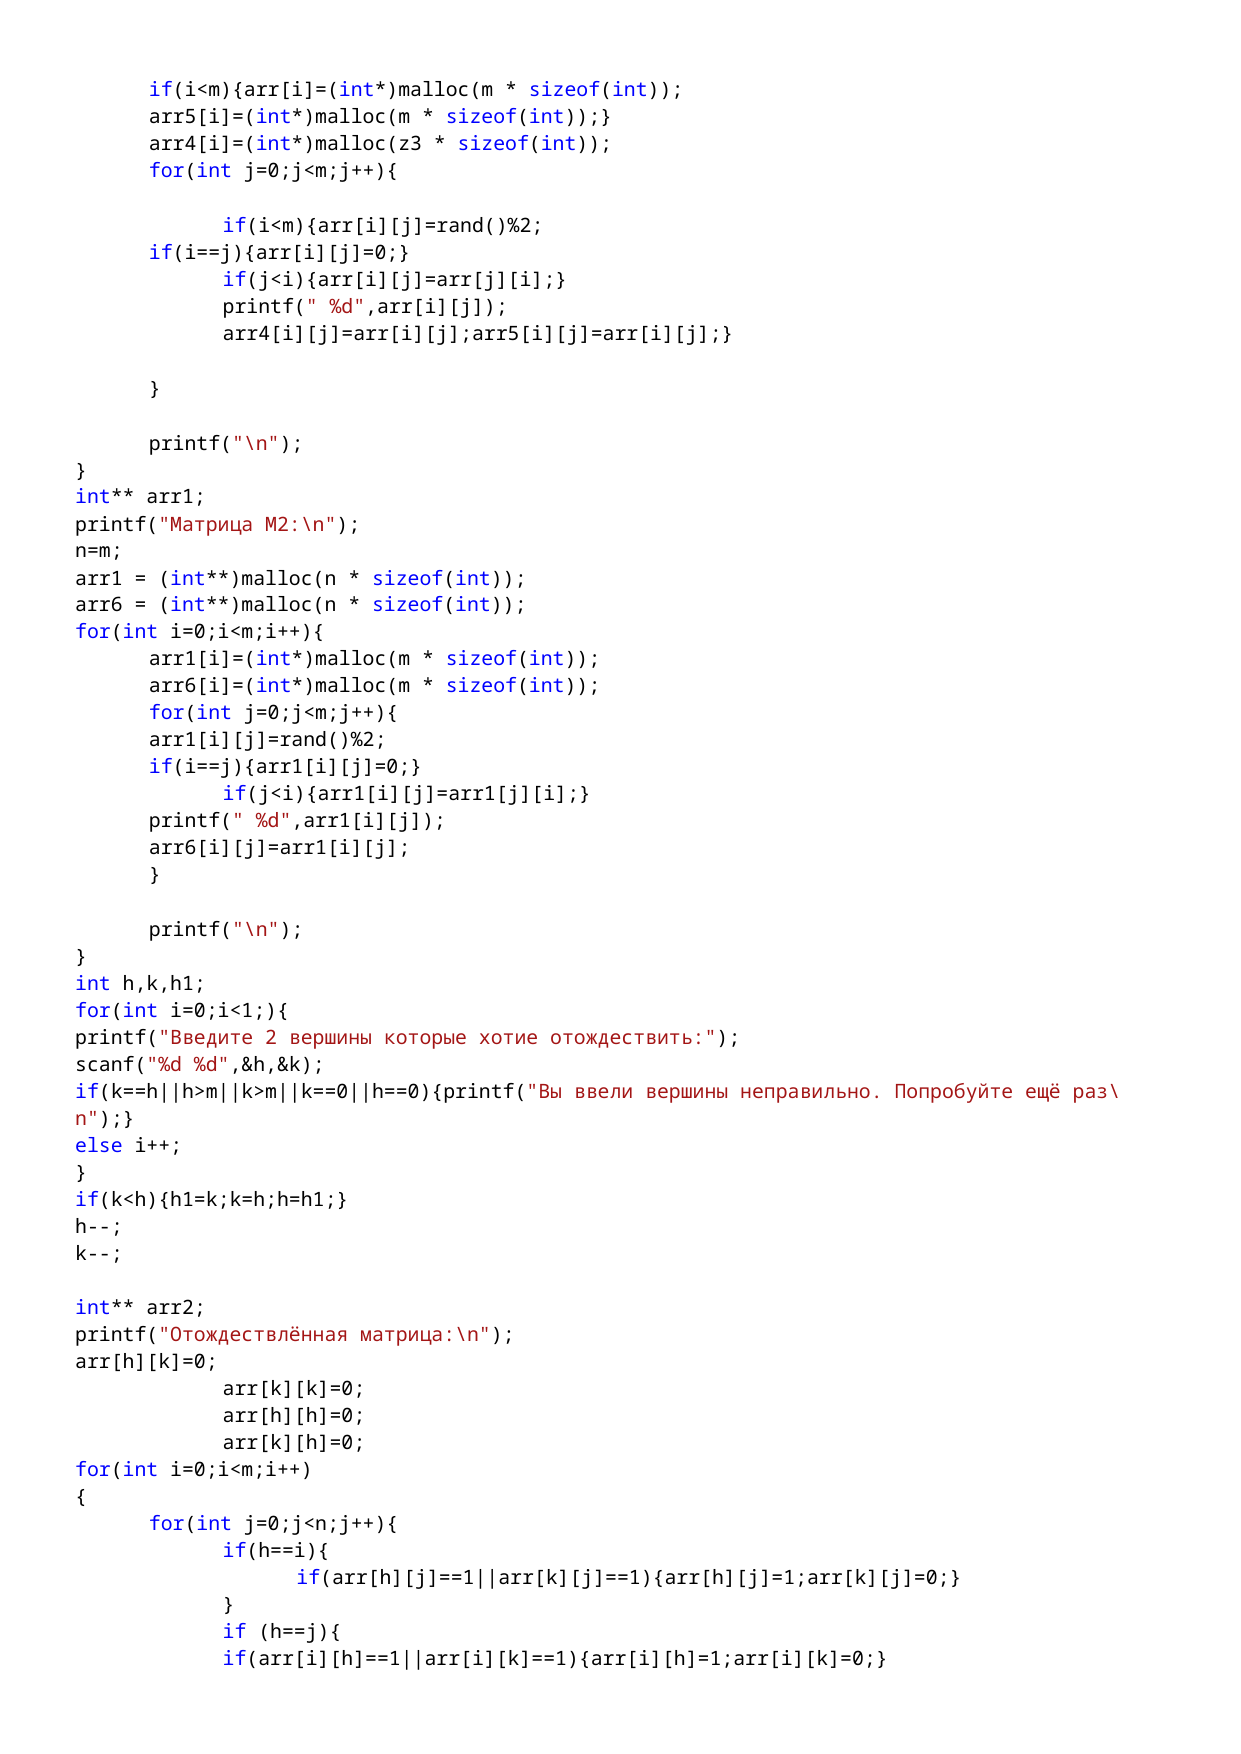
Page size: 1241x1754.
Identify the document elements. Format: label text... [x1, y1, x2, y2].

text arr4[i][j]=arr[i][j];arr5[i][j]=arr[i][j];} [75, 319, 1165, 346]
text for(int i=0;i<m;i++){ [75, 618, 1165, 645]
text } [75, 1590, 1165, 1617]
text n=m; [75, 537, 1165, 564]
text else i++; [75, 1131, 1165, 1158]
text arr[k][h]=0; [75, 1428, 1165, 1455]
text arr6[i][j]=arr1[i][j]; [75, 833, 1165, 861]
text arr5[i]=(int*)malloc(m * sizeof(int));} [75, 102, 1165, 129]
text for(int j=0;j<m;j++){ [75, 156, 1165, 183]
text if (h==j){ [75, 1617, 1165, 1644]
text k--; [75, 1239, 1165, 1266]
text for(int i=0;i<m;i++) [75, 1455, 1165, 1482]
text int** arr2; [75, 1293, 1165, 1320]
text for(int j=0;j<m;j++){ [75, 699, 1165, 726]
text printf("\n"); [75, 429, 1165, 456]
text { [75, 1482, 1165, 1509]
text } [75, 861, 1165, 887]
text scanf("%d %d",&h,&k); [75, 1050, 1165, 1077]
text if(i==j){arr[i][j]=0;} [75, 238, 1165, 265]
text } [75, 374, 1165, 401]
text for(int i=0;i<1;){ [75, 996, 1165, 1023]
text printf(" %d",arr1[i][j]); [75, 807, 1165, 833]
text if(i<m){arr[i][j]=rand()%2; [75, 211, 1165, 238]
text arr6 = (int**)malloc(n * sizeof(int)); [75, 591, 1165, 618]
text arr1[i]=(int*)malloc(m * sizeof(int)); [75, 645, 1165, 672]
text if(i<m){arr[i]=(int*)malloc(m * sizeof(int)); [75, 75, 1165, 102]
text if(k==h||h>m||k>m||k==0||h==0){printf("Вы ввели вершины неправильно. Попробуйте ещё раз\n");} [75, 1077, 1165, 1131]
text } [75, 456, 1165, 483]
text if(k<h){h1=k;k=h;h=h1;} [75, 1185, 1165, 1212]
text if(arr[h][j]==1||arr[k][j]==1){arr[h][j]=1;arr[k][j]=0;} [75, 1563, 1165, 1590]
text arr[k][k]=0; [75, 1374, 1165, 1401]
text for(int j=0;j<n;j++){ [75, 1509, 1165, 1536]
text if(h==i){ [75, 1536, 1165, 1563]
text if(arr[i][h]==1||arr[i][k]==1){arr[i][h]=1;arr[i][k]=0;} [75, 1644, 1165, 1671]
text printf(" %d",arr[i][j]); [75, 292, 1165, 319]
text int** arr1; [75, 483, 1165, 510]
text int h,k,h1; [75, 969, 1165, 996]
text } [75, 1158, 1165, 1185]
text arr1 = (int**)malloc(n * sizeof(int)); [75, 564, 1165, 591]
text if(i==j){arr1[i][j]=0;} [75, 753, 1165, 779]
text if(j<i){arr1[i][j]=arr1[j][i];} [75, 779, 1165, 807]
text arr4[i]=(int*)malloc(z3 * sizeof(int)); [75, 129, 1165, 156]
text printf("Матрица M2:\n"); [75, 510, 1165, 537]
text printf("\n"); [75, 916, 1165, 942]
text arr6[i]=(int*)malloc(m * sizeof(int)); [75, 672, 1165, 699]
text printf("Введите 2 вершины которые хотие отождествить:"); [75, 1023, 1165, 1050]
text h--; [75, 1212, 1165, 1239]
text arr[h][h]=0; [75, 1401, 1165, 1428]
text printf("Отождествлённая матрица:\n"); [75, 1320, 1165, 1347]
text } [75, 942, 1165, 969]
text arr[h][k]=0; [75, 1347, 1165, 1374]
text if(j<i){arr[i][j]=arr[j][i];} [75, 265, 1165, 292]
text arr1[i][j]=rand()%2; [75, 726, 1165, 753]
